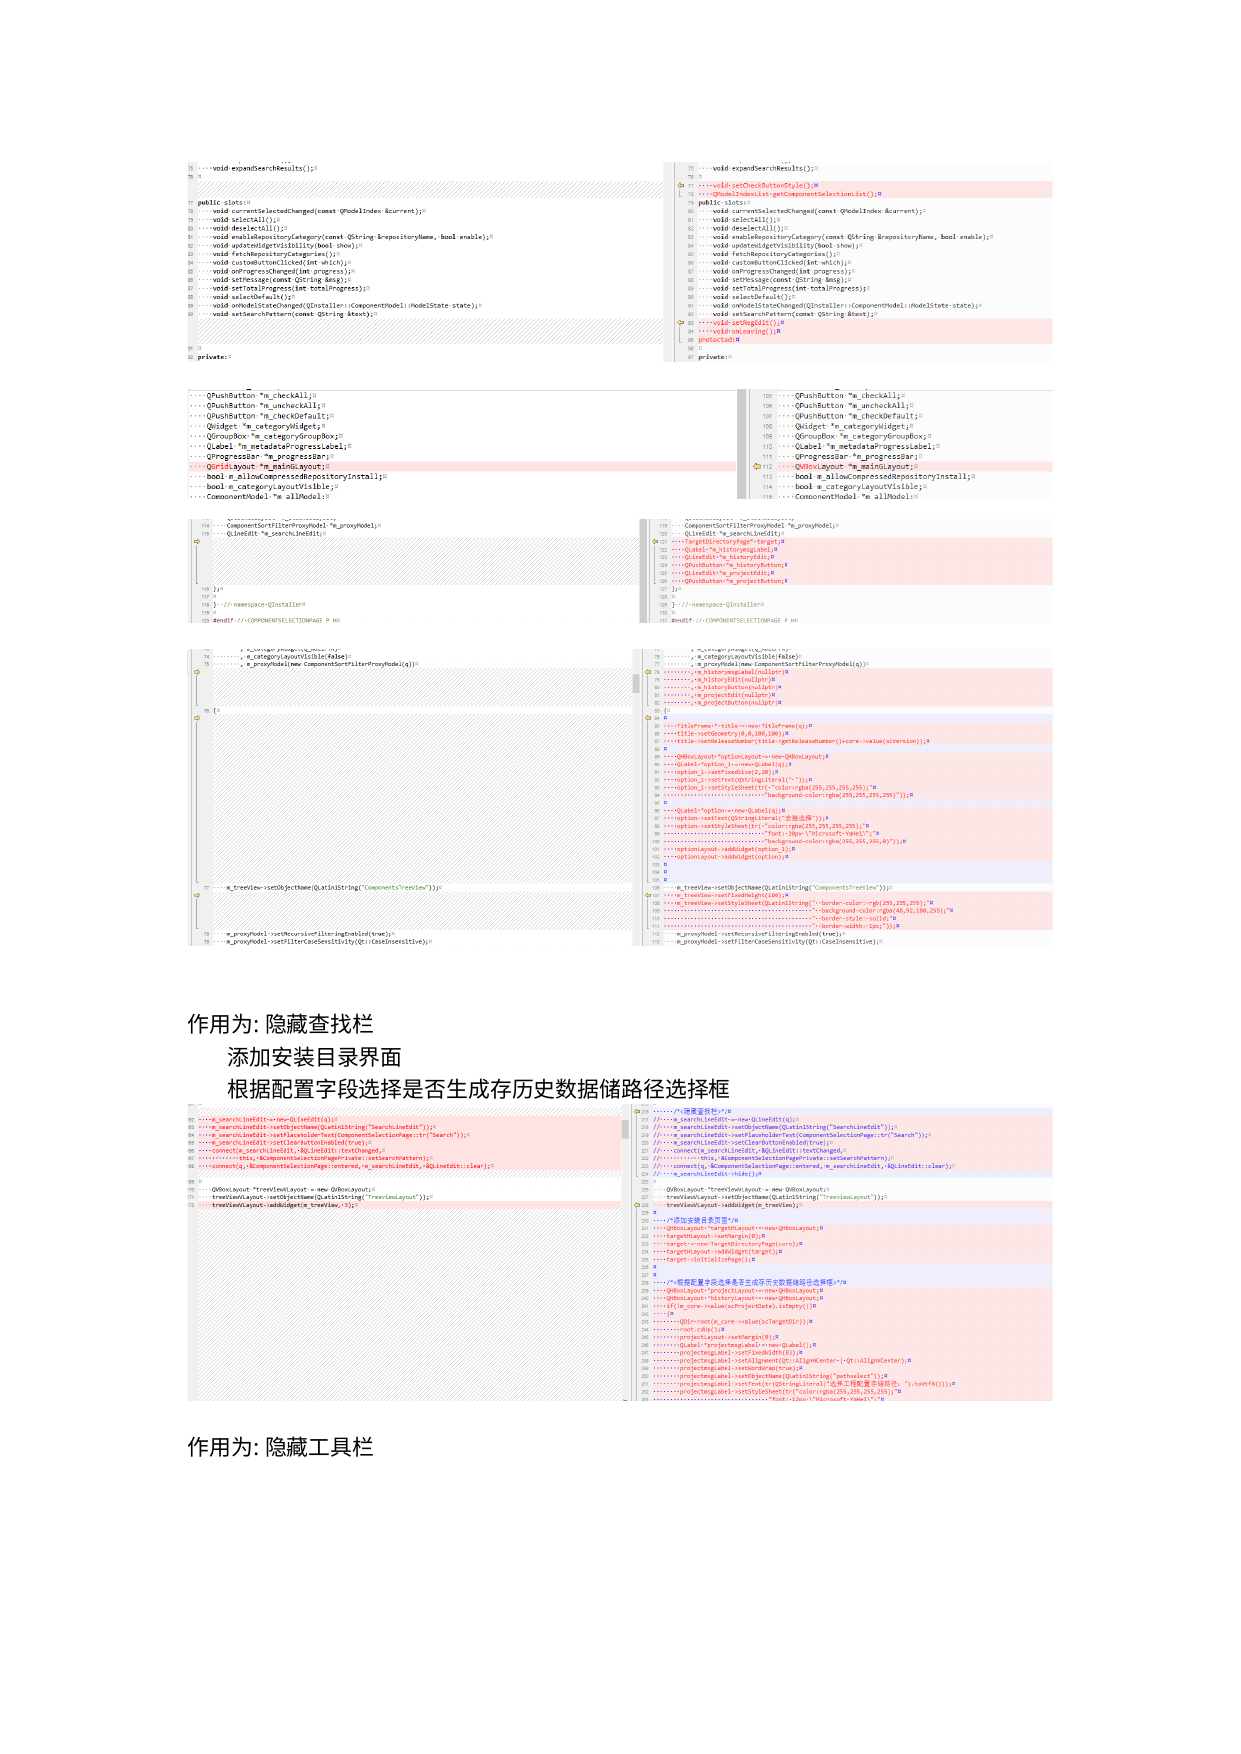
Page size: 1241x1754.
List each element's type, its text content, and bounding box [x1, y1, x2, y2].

picture [187, 1104, 1053, 1401]
picture [187, 519, 1053, 623]
picture [187, 162, 1053, 362]
picture [187, 649, 1053, 946]
text 作用为: 隐藏查找栏 [187, 1007, 1053, 1039]
picture [187, 389, 1053, 499]
text 添加安装目录界面 [187, 1039, 1053, 1072]
text 根据配置字段选择是否生成存历史数据储路径选择框 [187, 1072, 1053, 1104]
text 作用为: 隐藏工具栏 [187, 1429, 1053, 1462]
